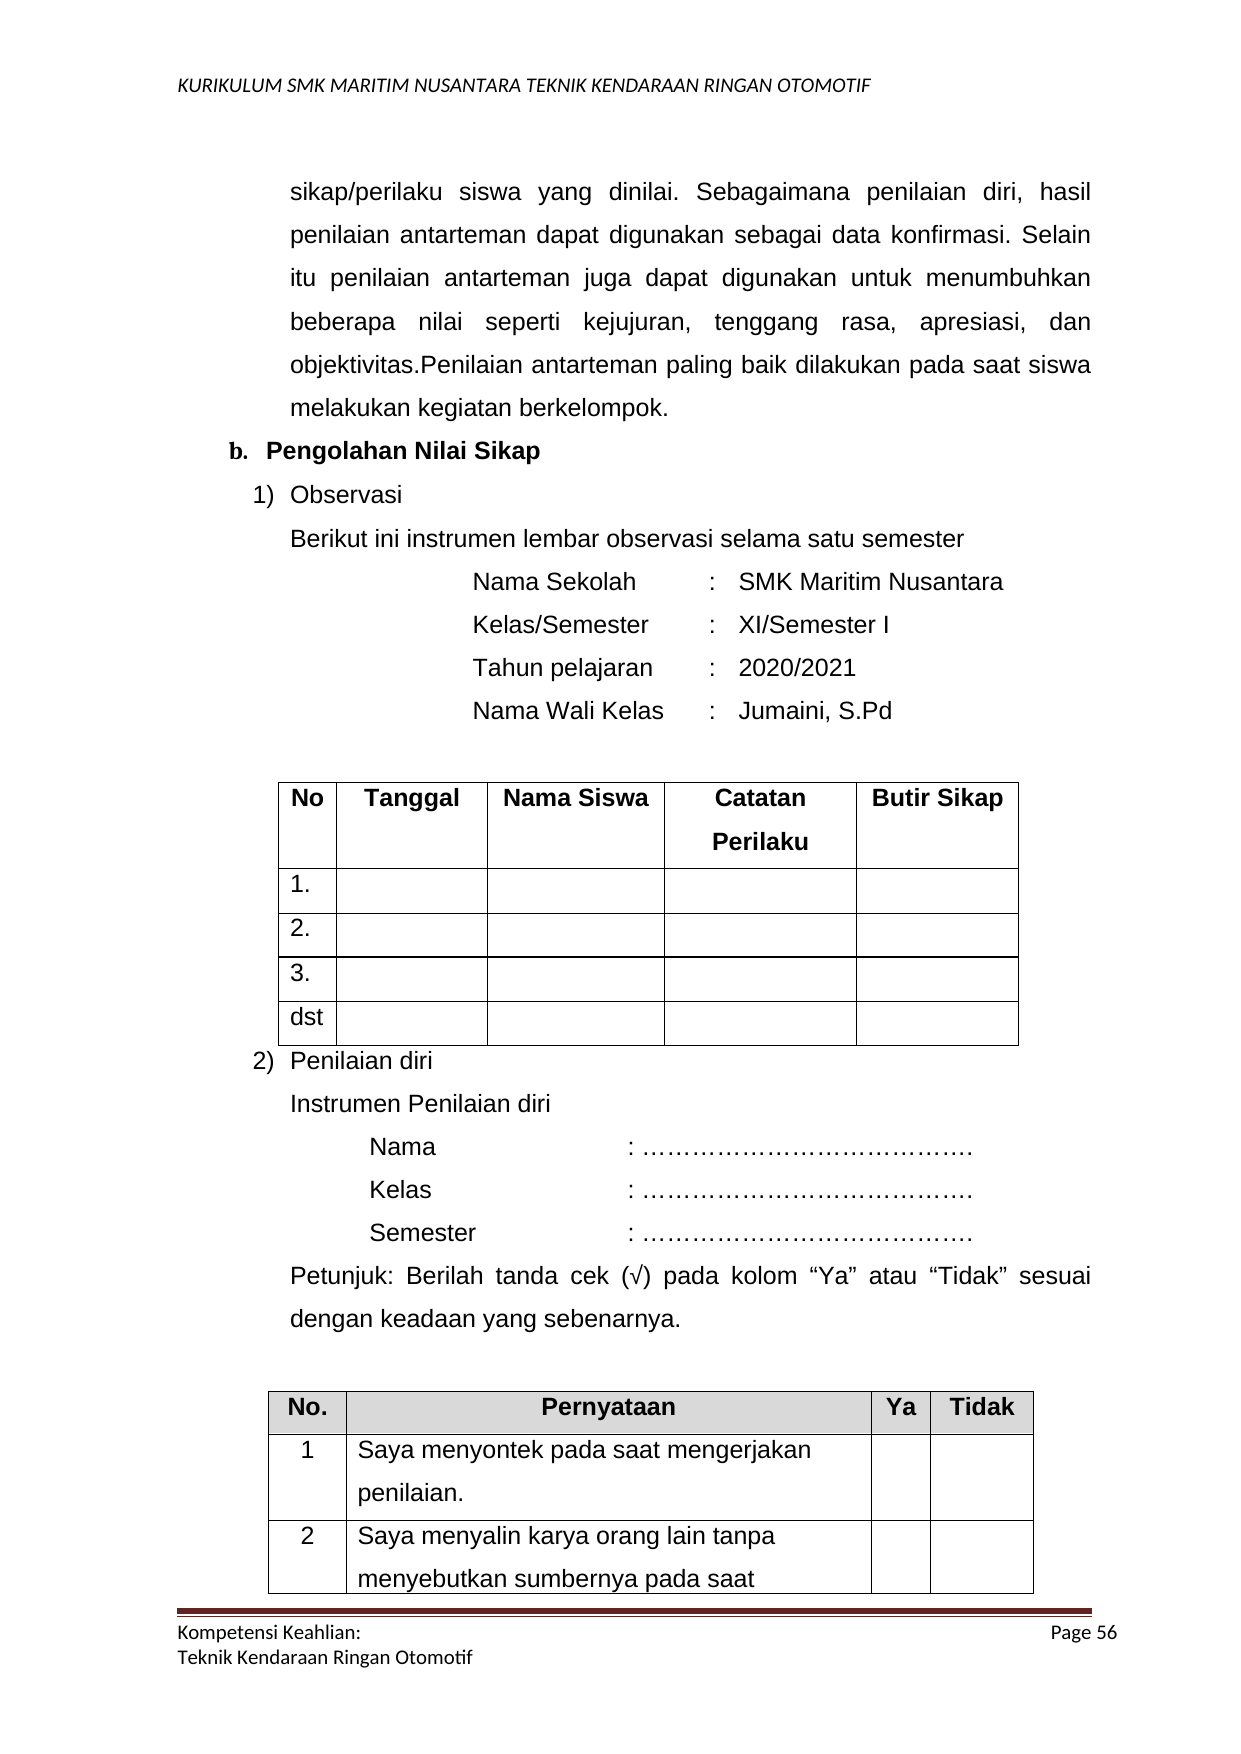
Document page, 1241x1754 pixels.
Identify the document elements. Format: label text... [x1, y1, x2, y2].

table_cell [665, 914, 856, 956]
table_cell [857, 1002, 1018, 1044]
text Nama Sekolah : SMK Maritim Nusantara [472, 567, 1092, 595]
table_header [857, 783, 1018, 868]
text Kelas/Semester : XI/Semester I [472, 610, 1092, 638]
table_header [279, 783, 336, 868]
text Kelas : …………………………………. [369, 1175, 1092, 1204]
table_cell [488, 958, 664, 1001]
list Berikut ini instrumen lembar observasi selama satu semester [290, 523, 1092, 552]
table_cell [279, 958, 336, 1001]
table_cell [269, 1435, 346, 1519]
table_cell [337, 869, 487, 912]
list Observasi [252, 480, 1092, 509]
text Petunjuk: Berilah tanda cek (√) pada kolom “Ya” atau “Tidak” sesuai dengan keadaan yang sebenarnya. [290, 1261, 1092, 1333]
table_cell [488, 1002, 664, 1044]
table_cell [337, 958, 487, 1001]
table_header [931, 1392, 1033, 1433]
text Semester : …………………………………. [369, 1218, 1092, 1247]
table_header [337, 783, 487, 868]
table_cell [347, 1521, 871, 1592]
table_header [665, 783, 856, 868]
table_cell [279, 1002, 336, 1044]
text Tahun pelajaran : 2020/2021 [472, 653, 1092, 682]
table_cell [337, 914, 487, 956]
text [290, 177, 1092, 422]
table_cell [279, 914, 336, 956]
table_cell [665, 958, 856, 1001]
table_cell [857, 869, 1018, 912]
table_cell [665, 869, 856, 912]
text Nama : …………………………………. [369, 1132, 1092, 1161]
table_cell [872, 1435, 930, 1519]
text Nama Wali Kelas : Jumaini, S.Pd [472, 696, 1092, 725]
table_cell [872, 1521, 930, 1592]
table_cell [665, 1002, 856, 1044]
list Pengolahan Nilai Sikap [228, 436, 1092, 466]
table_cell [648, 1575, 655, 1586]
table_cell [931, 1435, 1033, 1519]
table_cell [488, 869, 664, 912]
list Instrumen Penilaian diri [290, 1089, 1092, 1117]
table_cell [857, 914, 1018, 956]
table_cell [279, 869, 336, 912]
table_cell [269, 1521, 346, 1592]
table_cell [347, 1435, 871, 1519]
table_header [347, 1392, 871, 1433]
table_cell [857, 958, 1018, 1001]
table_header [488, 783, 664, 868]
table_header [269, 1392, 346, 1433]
list Penilaian diri [252, 1046, 1092, 1074]
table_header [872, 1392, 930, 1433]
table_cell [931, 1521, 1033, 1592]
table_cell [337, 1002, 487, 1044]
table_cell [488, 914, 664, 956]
